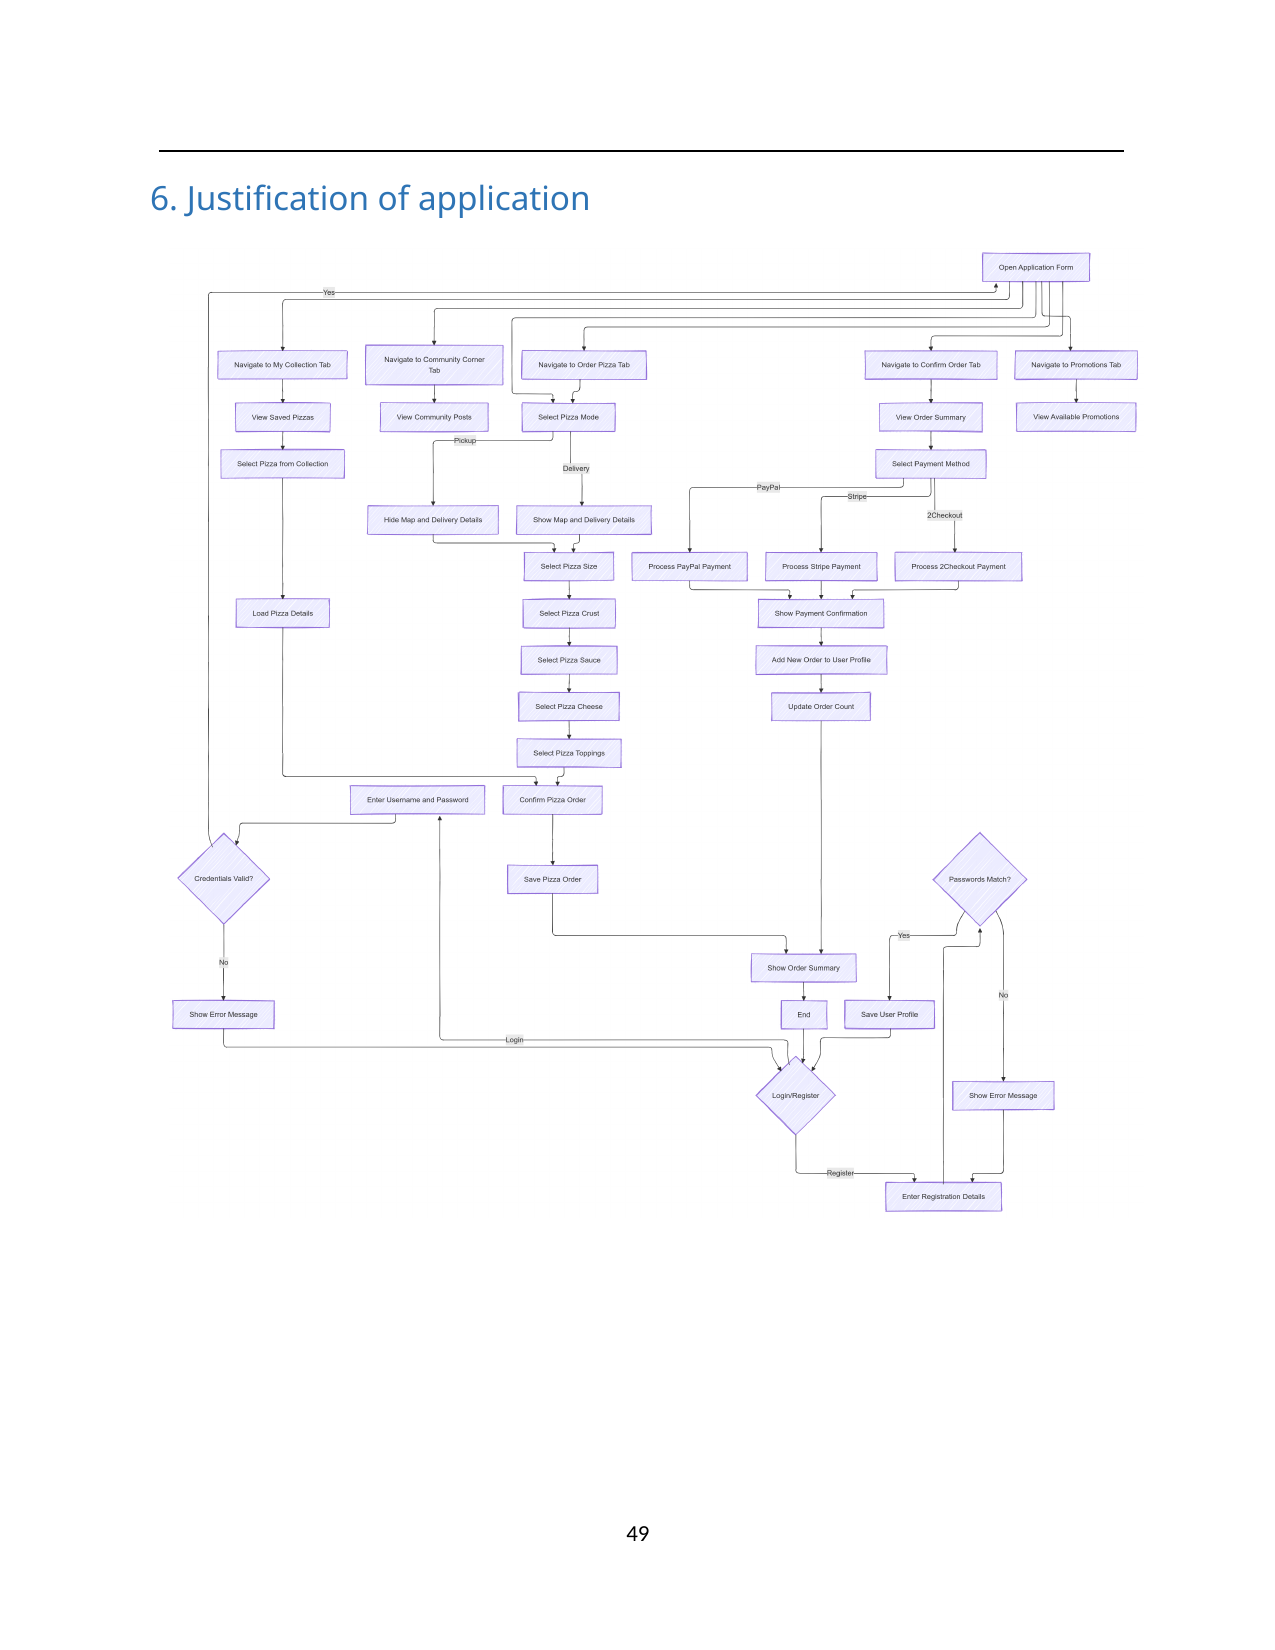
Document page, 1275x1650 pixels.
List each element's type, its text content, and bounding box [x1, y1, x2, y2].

subtitle 6. Justification of application [150, 175, 1125, 220]
